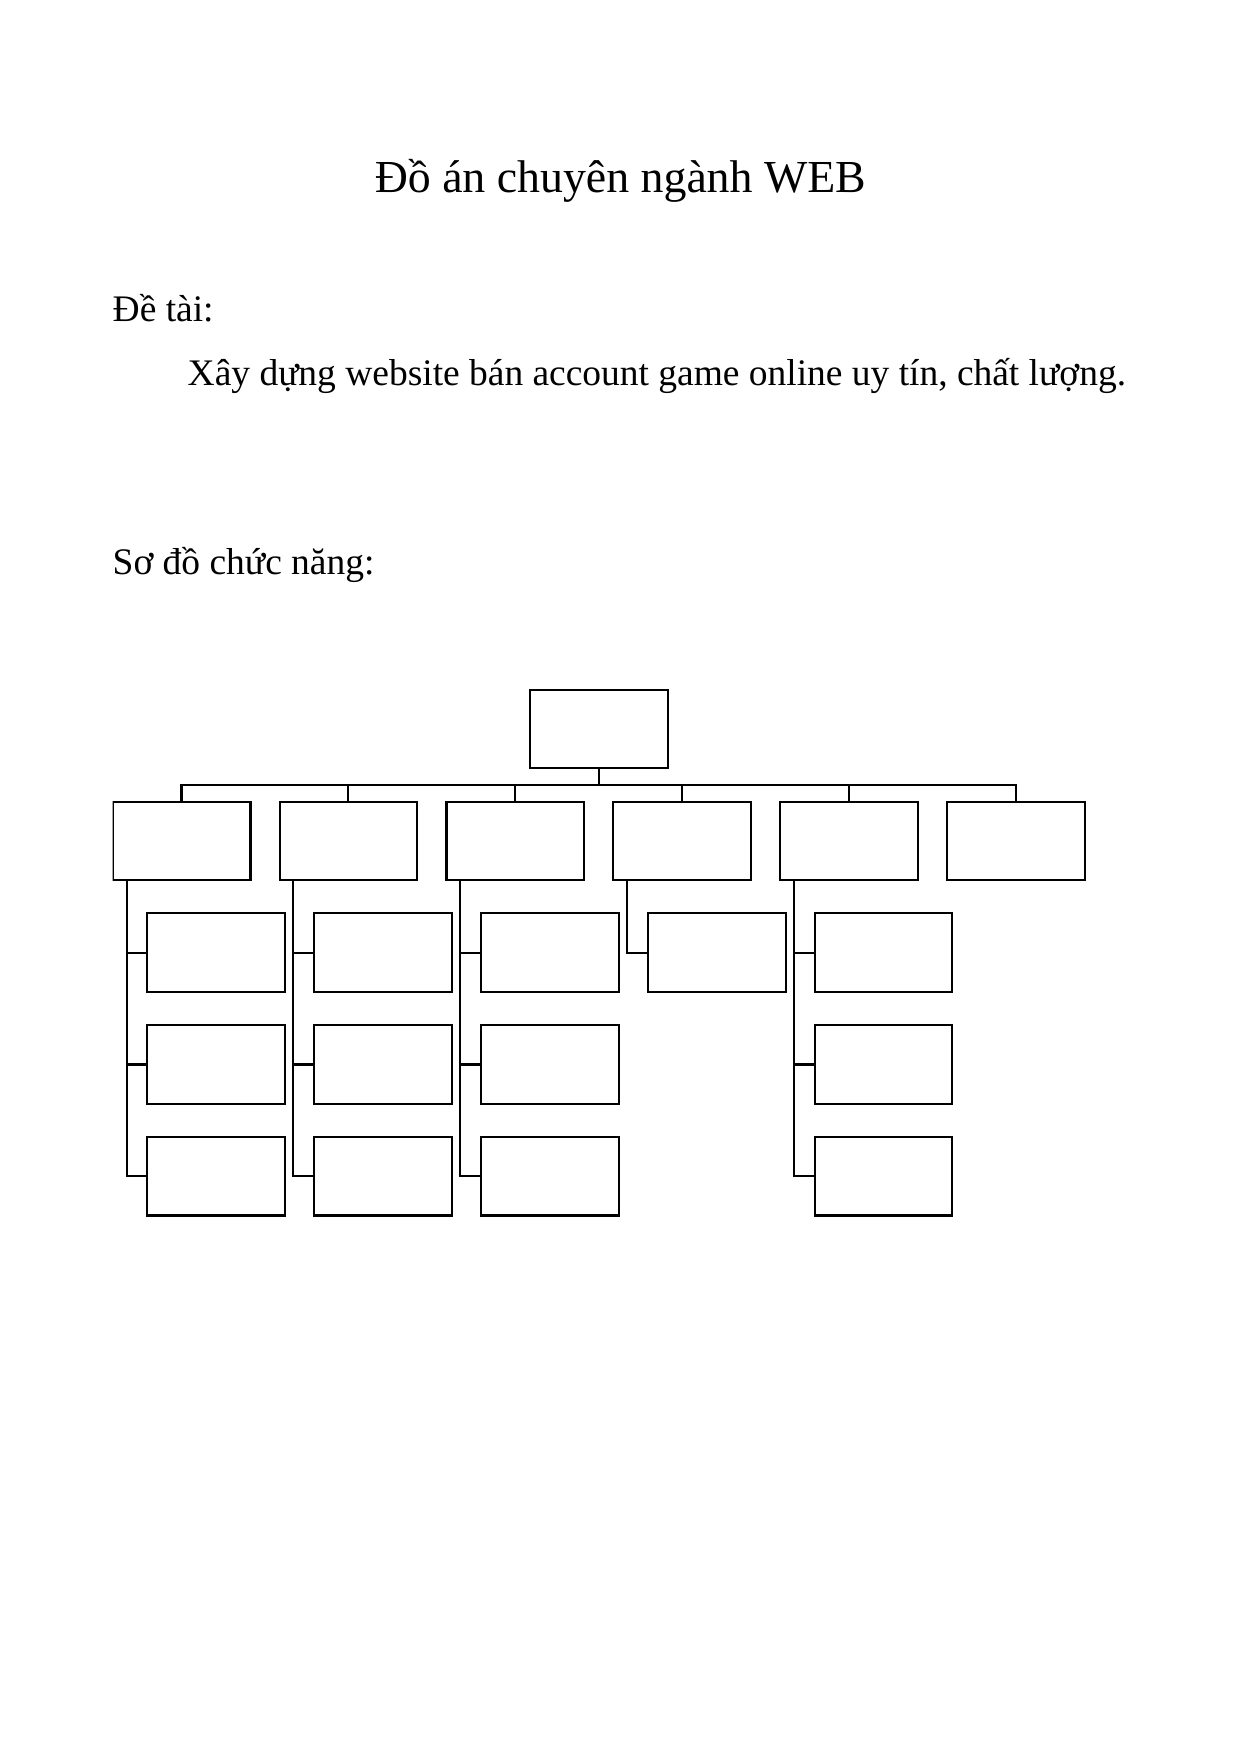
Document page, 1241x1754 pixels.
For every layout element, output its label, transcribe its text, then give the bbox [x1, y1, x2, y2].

text Xây dựng website bán account game online uy tín, chất lượng. [112, 350, 1128, 393]
text Sơ đồ chức năng: [112, 540, 1128, 583]
text Đồ án chuyên ngành WEB [112, 150, 1128, 203]
text Đề tài: [112, 287, 1128, 330]
